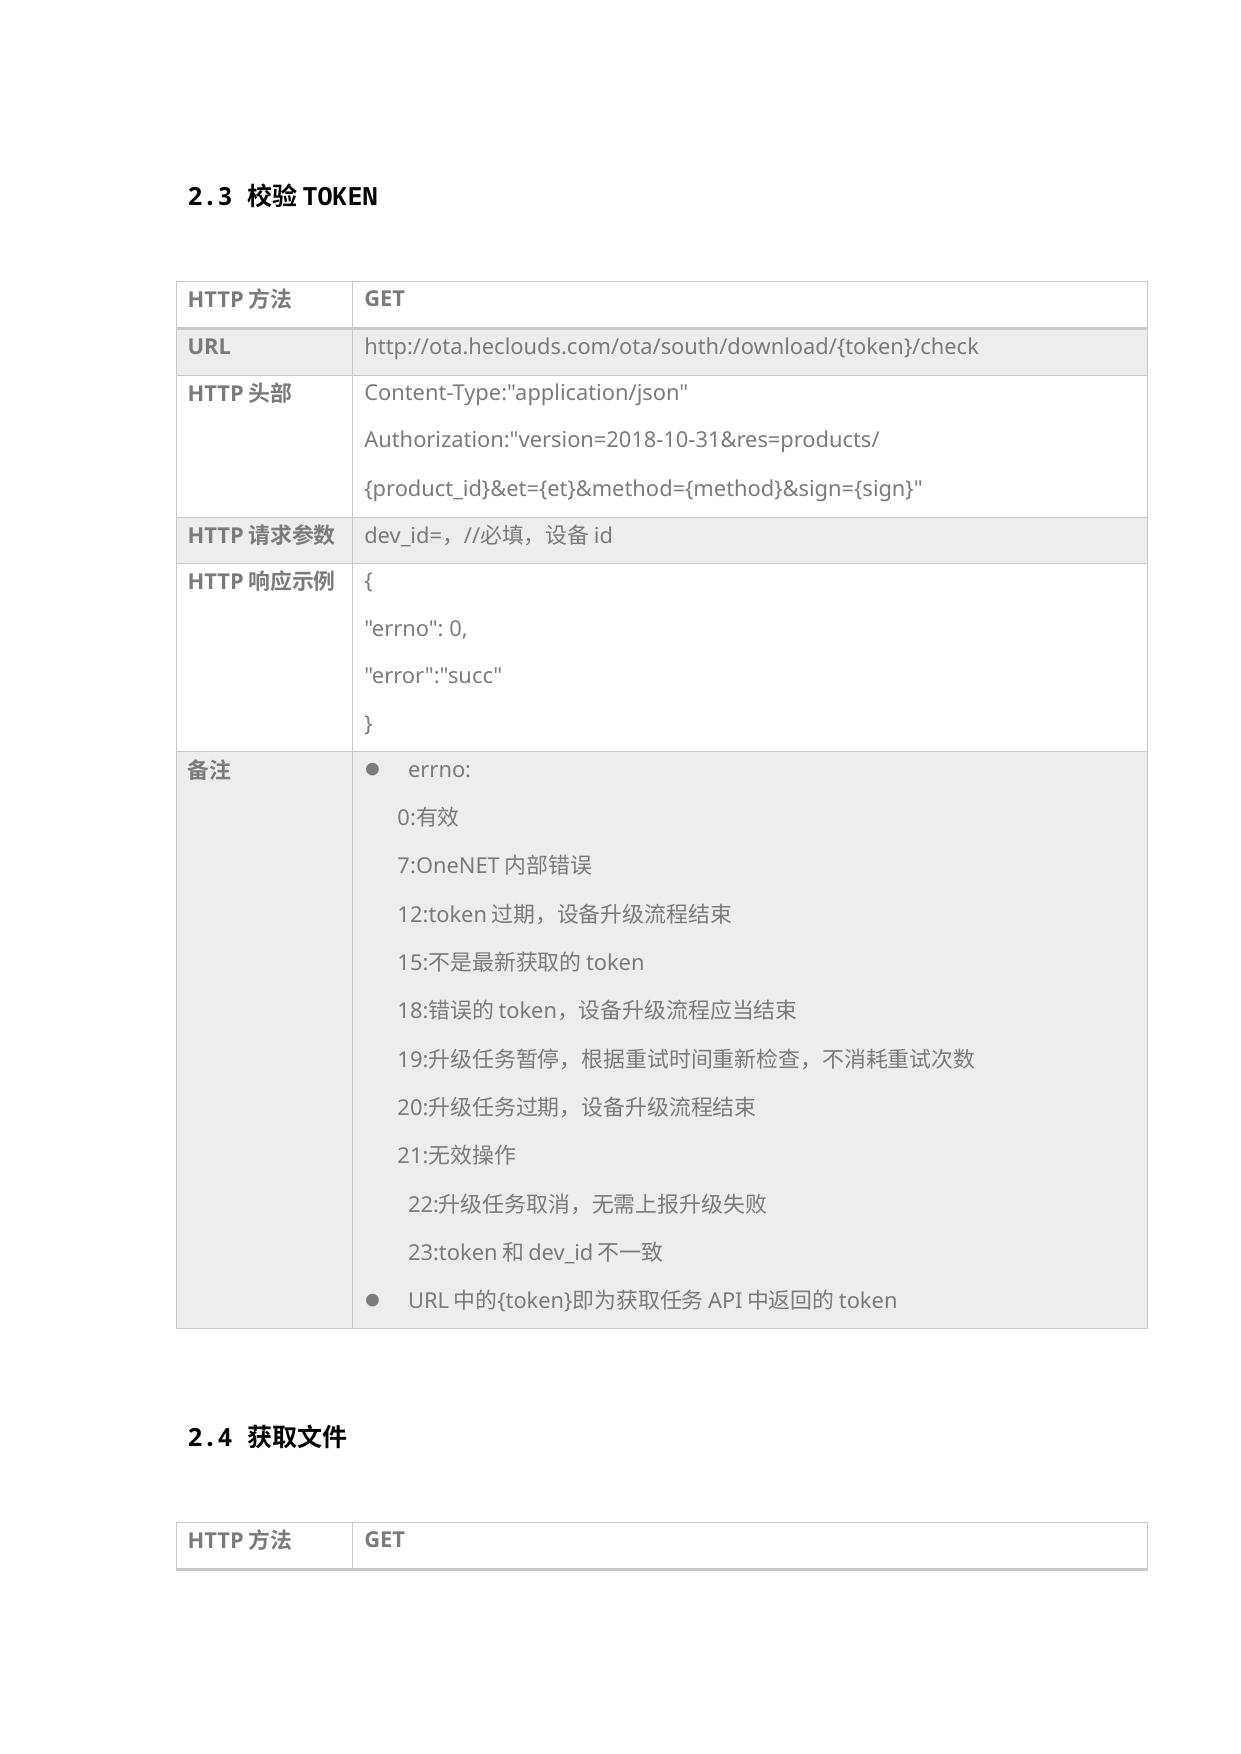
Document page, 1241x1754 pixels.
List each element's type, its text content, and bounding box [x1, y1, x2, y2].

table_cell HTTP头部 [177, 376, 352, 517]
subtitle 2.4 获取文件 [187, 1403, 1053, 1468]
table_cell dev_id=，//必填，设备id [353, 518, 1147, 563]
table_cell Content-Type:"application/json" Authorization:"version=2018-10-31&res=products/{product_id}&et={et}&method={method}&sign={sign}" [353, 376, 1147, 517]
table_cell http://ota.heclouds.com/ota/south/download/{token}/check [353, 330, 1147, 375]
table_cell errno: 0:有效 7:OneNET内部错误 12:token过期，设备升级流程结束 15:不是最新获取的token 18:错误的token，设备升级流程应当结束 19:升级任务暂停，根据重试时间重新检查，不消耗重试次数 20:升级任务过期，设备升级流程结束 21:无效操作 22:升级任务取消，无需上报升级失败 23:token和dev_id不一致 URL中的{token}即为获取任务API中返回的token [353, 752, 1147, 1328]
table_cell URL [177, 330, 352, 375]
table_header GET [353, 1523, 1147, 1568]
table_cell HTTP响应示例 [177, 564, 352, 751]
subtitle 2.3 校验TOKEN [187, 162, 1053, 227]
table_header GET [353, 282, 1147, 327]
table_cell HTTP请求参数 [177, 518, 352, 563]
table_cell 备注 [177, 752, 352, 1328]
table_cell { "errno": 0, "error":"succ" } [353, 564, 1147, 751]
table_header HTTP方法 [177, 282, 352, 327]
table_header HTTP方法 [177, 1523, 352, 1568]
